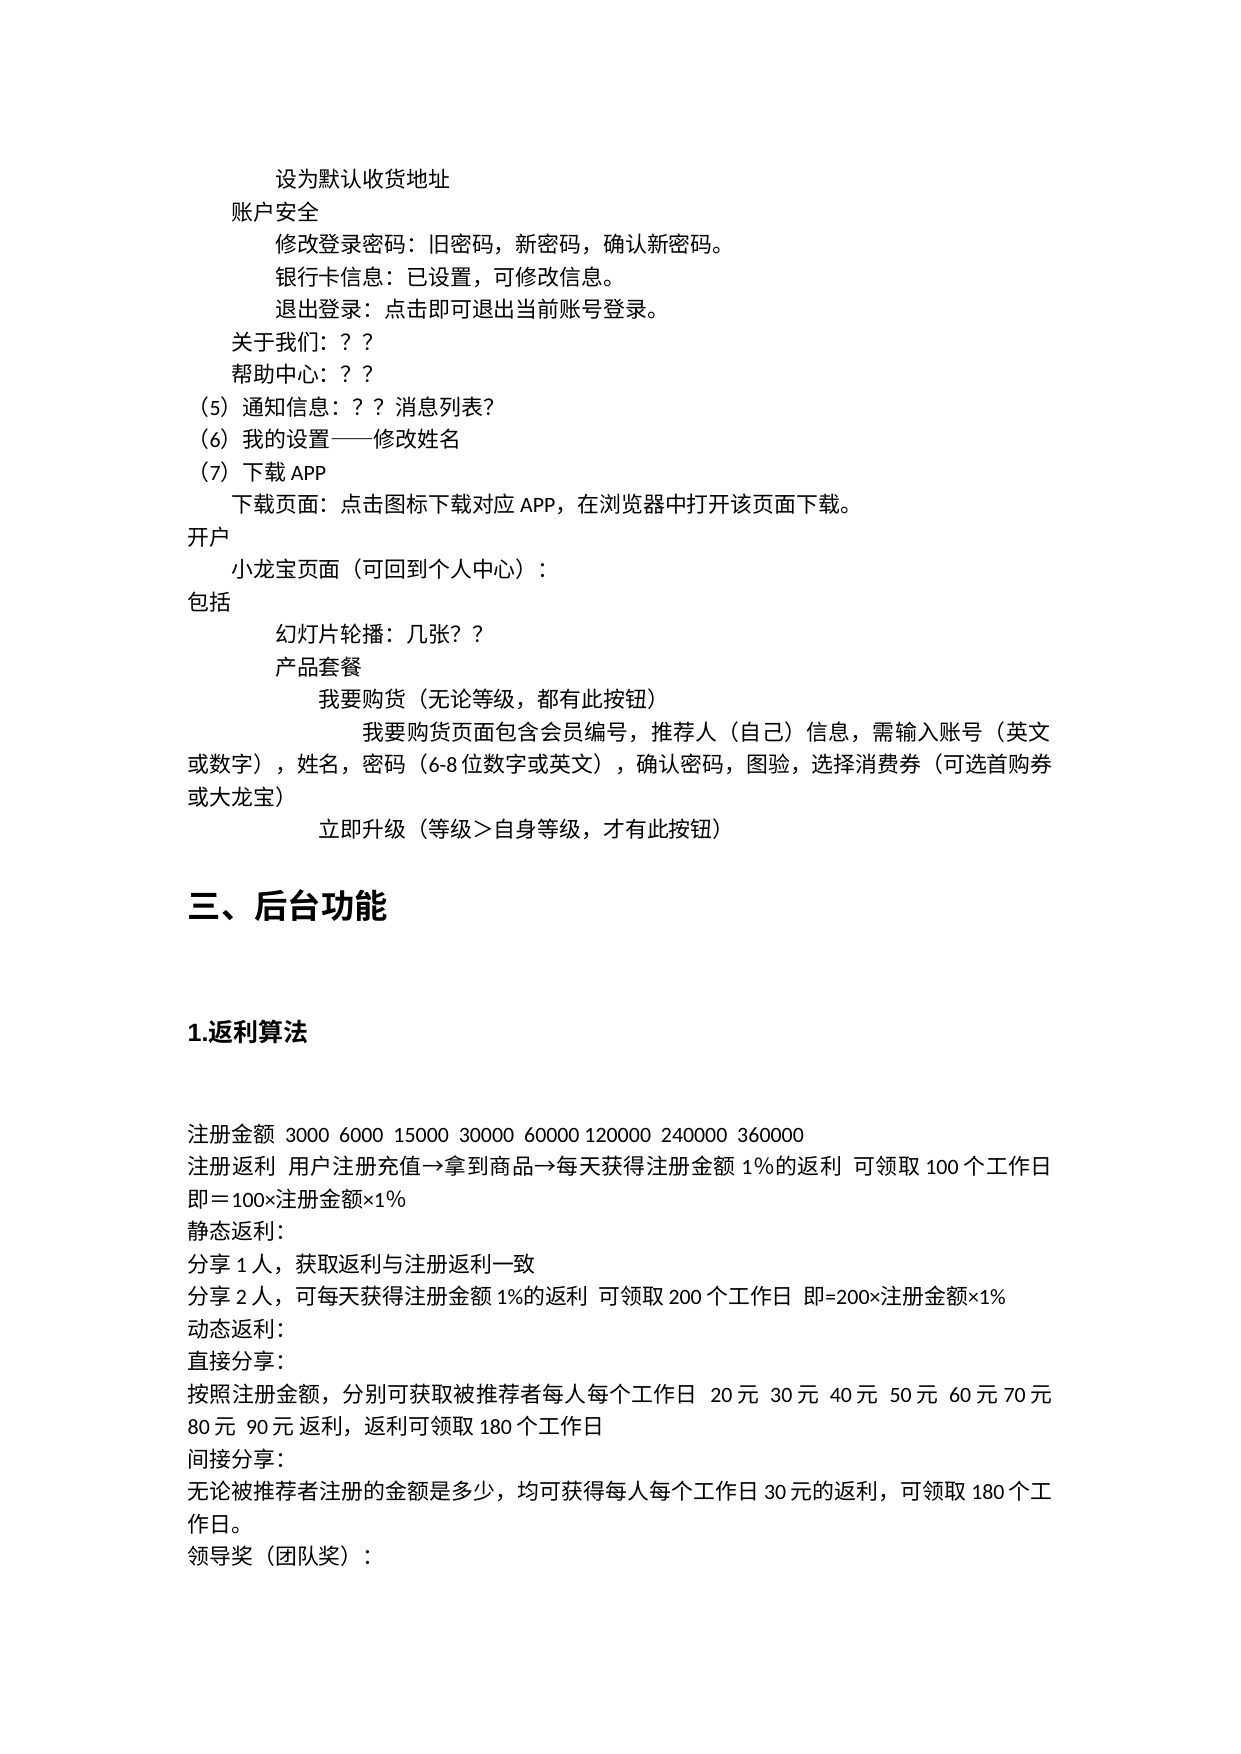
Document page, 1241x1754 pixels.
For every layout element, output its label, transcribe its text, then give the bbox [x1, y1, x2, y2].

text 包括 [187, 584, 1053, 617]
text 分享1人，获取返利与注册返利一致 [187, 1246, 1053, 1279]
text 账户安全 [187, 194, 1053, 227]
text 我要购货页面包含会员编号，推荐人（自己）信息，需输入账号（英文或数字），姓名，密码（6-8位数字或英文），确认密码，图验，选择消费券（可选首购券或大龙宝） [187, 714, 1053, 812]
text 分享2人，可每天获得注册金额1%的返利 可领取200个工作日 即=200×注册金额×1% [187, 1279, 1053, 1311]
text 下载页面：点击图标下载对应APP，在浏览器中打开该页面下载。 [187, 487, 1053, 519]
text （7）下载APP [187, 454, 1053, 487]
text 我要购货（无论等级，都有此按钮） [187, 682, 1053, 714]
text 注册返利 用户注册充值→拿到商品→每天获得注册金额1％的返利 可领取100个工作日 即＝100×注册金额×1％ [187, 1149, 1053, 1214]
text 产品套餐 [187, 649, 1053, 682]
text 设为默认收货地址 [187, 162, 1053, 194]
text 关于我们：？？ [187, 324, 1053, 357]
text 无论被推荐者注册的金额是多少，均可获得每人每个工作日30元的返利，可领取180个工作日。 [187, 1474, 1053, 1539]
subtitle 1.返利算法 [187, 998, 1053, 1063]
subtitle 三、后台功能 [187, 872, 1053, 937]
text 间接分享： [187, 1441, 1053, 1474]
text （6）我的设置——修改姓名 [187, 422, 1053, 454]
text 银行卡信息：已设置，可修改信息。 [187, 259, 1053, 292]
text 修改登录密码：旧密码，新密码，确认新密码。 [187, 227, 1053, 259]
text 小龙宝页面（可回到个人中心）： [187, 552, 1053, 584]
text 动态返利： [187, 1311, 1053, 1344]
text 注册金额 3000 6000 15000 30000 60000 120000 240000 360000 [187, 1116, 1053, 1149]
text 退出登录：点击即可退出当前账号登录。 [187, 292, 1053, 324]
text 帮助中心：？？ [187, 357, 1053, 389]
text 立即升级（等级＞自身等级，才有此按钮） [187, 812, 1053, 844]
text 开户 [187, 519, 1053, 552]
text 直接分享： [187, 1344, 1053, 1376]
text 静态返利： [187, 1214, 1053, 1246]
text 领导奖（团队奖）： [187, 1539, 1053, 1571]
text （5）通知信息：？？消息列表？ [187, 389, 1053, 422]
text 幻灯片轮播：几张？？ [187, 617, 1053, 649]
text 按照注册金额，分别可获取被推荐者每人每个工作日 20元 30元 40元 50元 60元 70元 80元 90元 返利，返利可领取180个工作日 [187, 1376, 1053, 1441]
